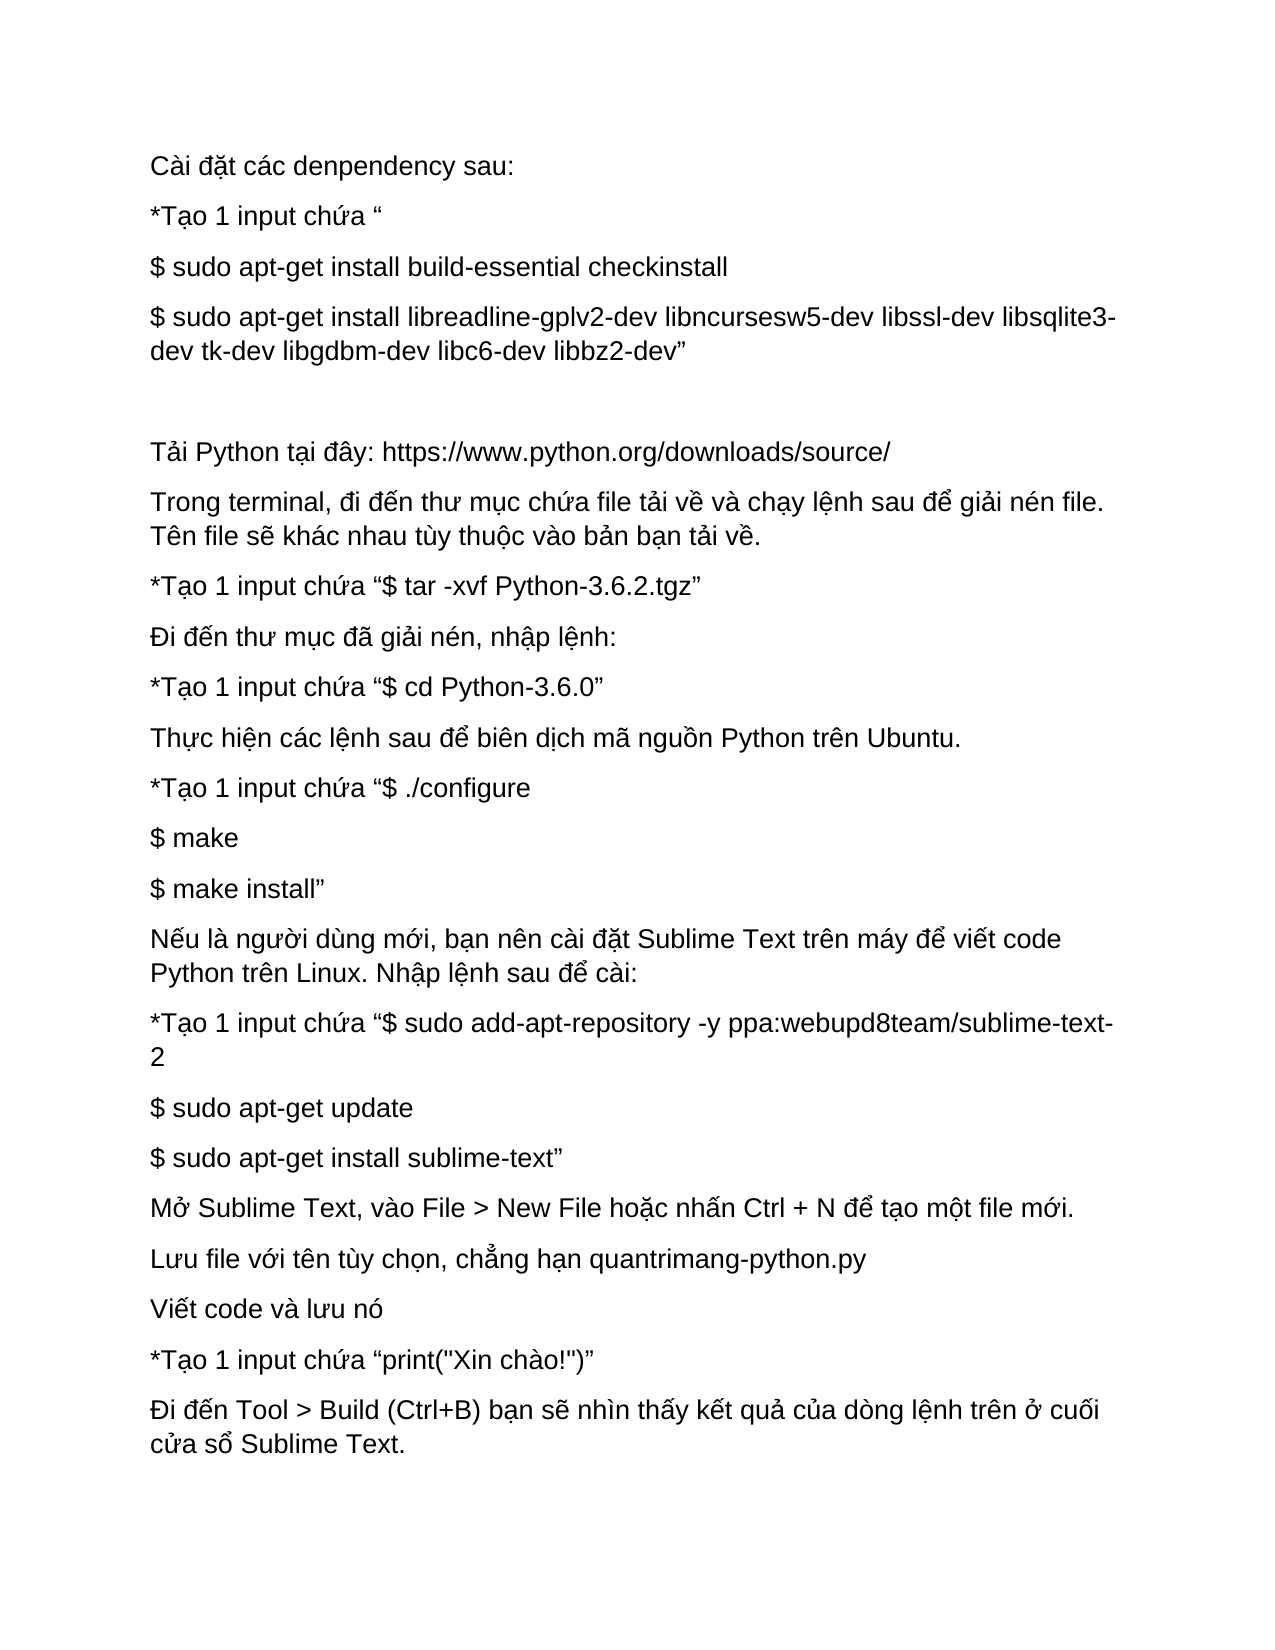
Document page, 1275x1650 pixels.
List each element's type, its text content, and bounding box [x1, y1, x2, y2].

text $ sudo apt-get update [150, 1092, 1125, 1123]
text Cài đặt các denpendency sau: [150, 150, 1125, 181]
text $ sudo apt-get install sublime-text” [150, 1142, 1125, 1173]
text *Tạo 1 input chứa “$ cd Python-3.6.0” [150, 671, 1125, 702]
text *Tạo 1 input chứa “$ tar -xvf Python-3.6.2.tgz” [150, 570, 1125, 602]
text Mở Sublime Text, vào File > New File hoặc nhấn Ctrl + N để tạo một file mới. [150, 1192, 1125, 1224]
text Tải Python tại đây: https://www.python.org/downloads/source/ [150, 436, 1125, 467]
text *Tạo 1 input chứa “$ ./configure [150, 772, 1125, 803]
text Đi đến Tool > Build (Ctrl+B) bạn sẽ nhìn thấy kết quả của dòng lệnh trên ở cuối cửa sổ Sublime Text. [150, 1394, 1125, 1459]
text $ make [150, 822, 1125, 854]
text Viết code và lưu nó [150, 1293, 1125, 1324]
text Thực hiện các lệnh sau để biên dịch mã nguồn Python trên Ubuntu. [150, 722, 1125, 753]
text Lưu file với tên tùy chọn, chẳng hạn quantrimang-python.py [150, 1243, 1125, 1274]
text *Tạo 1 input chứa “ [150, 200, 1125, 232]
text *Tạo 1 input chứa “print("Xin chào!")” [150, 1344, 1125, 1375]
text Đi đến thư mục đã giải nén, nhập lệnh: [150, 621, 1125, 652]
text *Tạo 1 input chứa “$ sudo add-apt-repository -y ppa:webupd8team/sublime-text-2 [150, 1007, 1125, 1072]
text $ sudo apt-get install libreadline-gplv2-dev libncursesw5-dev libssl-dev libsqlite3-dev tk-dev libgdbm-dev libc6-dev libbz2-dev” [150, 301, 1125, 366]
text Nếu là người dùng mới, bạn nên cài đặt Sublime Text trên máy để viết code Python trên Linux. Nhập lệnh sau để cài: [150, 923, 1125, 988]
text $ make install” [150, 873, 1125, 904]
text $ sudo apt-get install build-essential checkinstall [150, 251, 1125, 282]
text Trong terminal, đi đến thư mục chứa file tải về và chạy lệnh sau để giải nén file. Tên file sẽ khác nhau tùy thuộc vào bản bạn tải về. [150, 486, 1125, 551]
